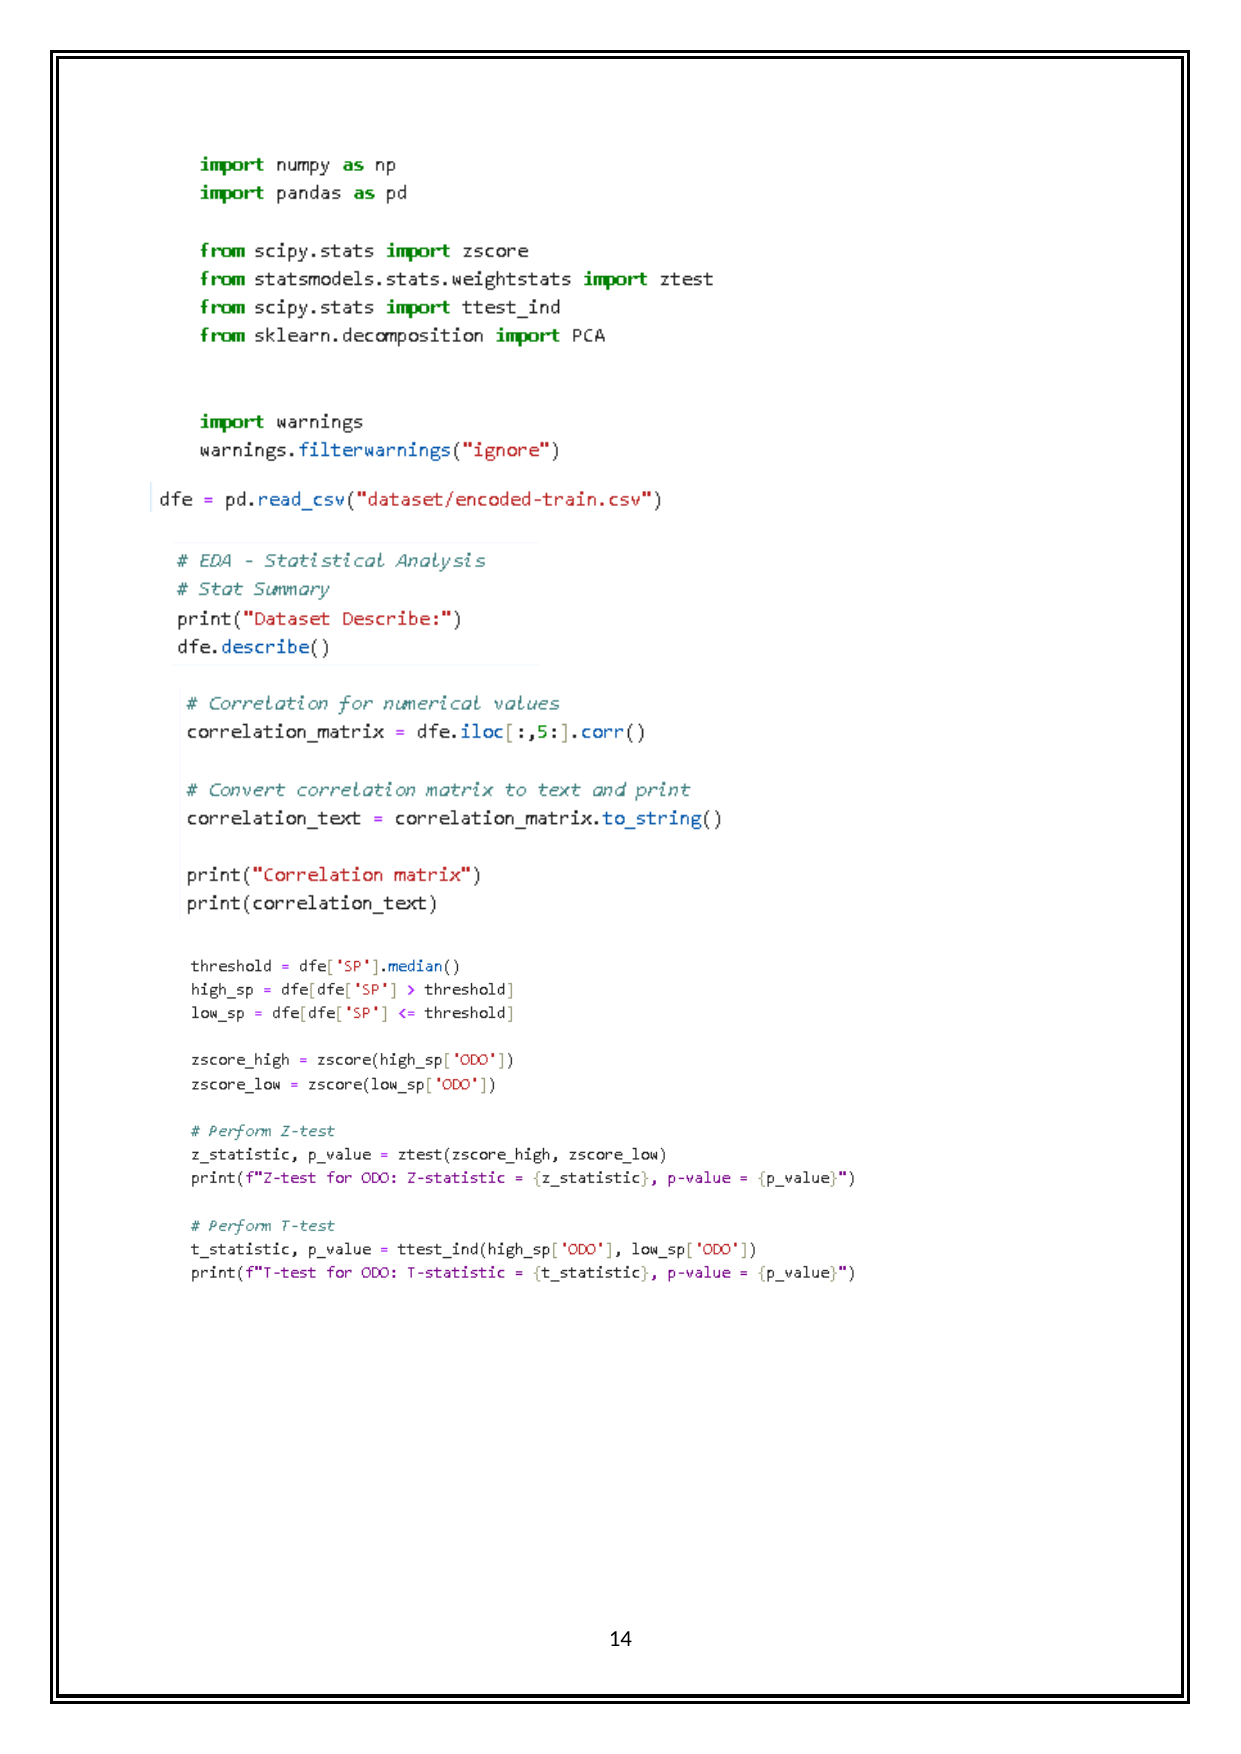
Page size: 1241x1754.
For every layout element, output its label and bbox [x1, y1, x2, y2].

picture [171, 542, 540, 666]
picture [179, 687, 944, 919]
picture [150, 482, 714, 512]
picture [186, 940, 1045, 1309]
